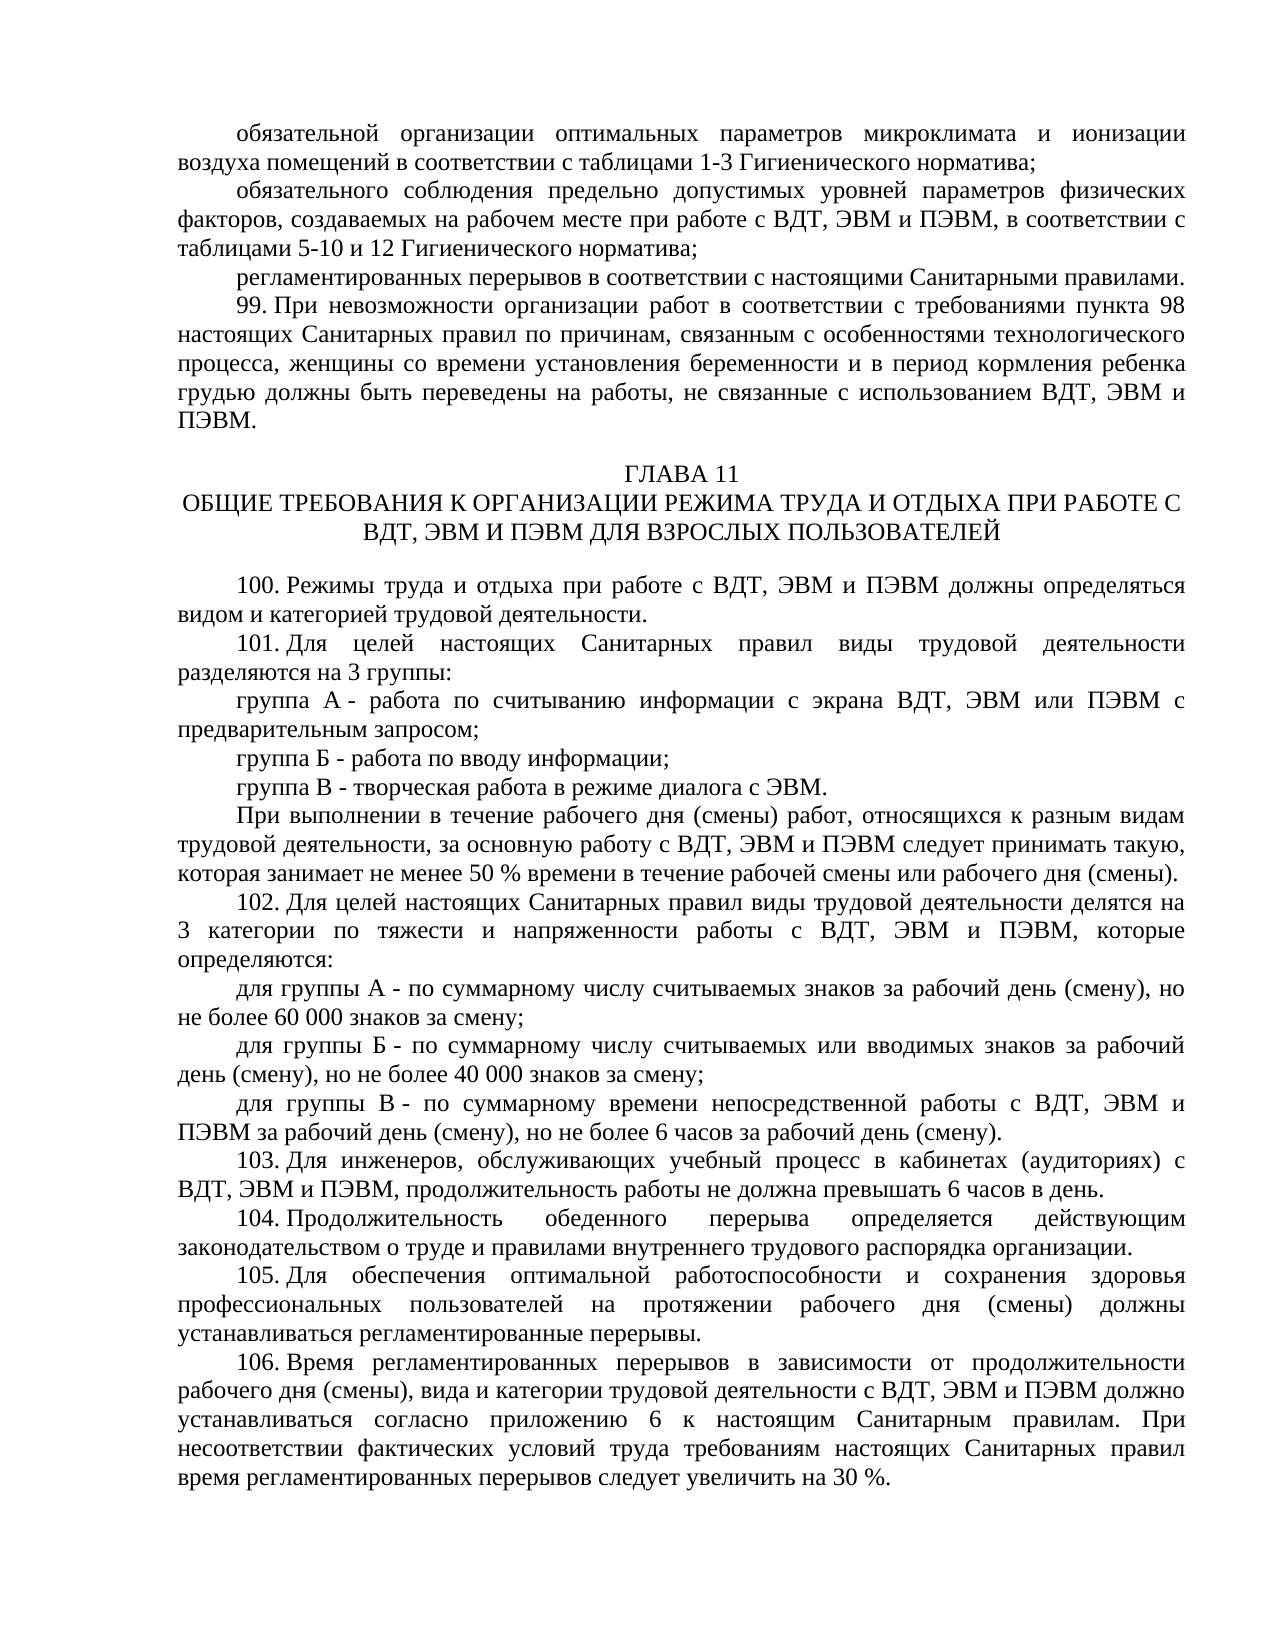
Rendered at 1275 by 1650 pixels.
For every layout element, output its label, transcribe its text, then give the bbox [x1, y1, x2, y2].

text 104. Продолжительность обеденного перерыва определяется действующим законодательством о труде и правилами внутреннего трудового распорядка организации. [177, 1203, 1186, 1261]
text для группы Б - по суммарному числу считываемых или вводимых знаков за рабочий день (смену), но не более 40 000 знаков за смену; [177, 1031, 1186, 1088]
text 103. Для инженеров, обслуживающих учебный процесс в кабинетах (аудиториях) с ВДТ, ЭВМ и ПЭВМ, продолжительность работы не должна превышать 6 часов в день. [177, 1146, 1186, 1203]
text для группы А - по суммарному числу считываемых знаков за рабочий день (смену), но не более 60 000 знаков за смену; [177, 973, 1186, 1031]
text обязательного соблюдения предельно допустимых уровней параметров физических факторов, создаваемых на рабочем месте при работе с ВДТ, ЭВМ и ПЭВМ, в соответствии с таблицами 5-10 и 12 Гигиенического норматива; [177, 176, 1186, 262]
text ГЛАВА 11 ОБЩИЕ ТРЕБОВАНИЯ К ОРГАНИЗАЦИИ РЕЖИМА ТРУДА И ОТДЫХА ПРИ РАБОТЕ С ВДТ, ЭВМ И ПЭВМ ДЛЯ ВЗРОСЛЫХ ПОЛЬЗОВАТЕЛЕЙ [177, 459, 1186, 546]
text 100. Режимы труда и отдыха при работе с ВДТ, ЭВМ и ПЭВМ должны определяться видом и категорией трудовой деятельности. [177, 571, 1186, 628]
text 106. Время регламентированных перерывов в зависимости от продолжительности рабочего дня (смены), вида и категории трудовой деятельности с ВДТ, ЭВМ и ПЭВМ должно устанавливаться согласно приложению 6 к настоящим Санитарным правилам. При несоответствии фактических условий труда требованиям настоящих Санитарных правил время регламентированных перерывов следует увеличить на 30 %. [177, 1347, 1186, 1491]
text 101. Для целей настоящих Санитарных правил виды трудовой деятельности разделяются на 3 группы: [177, 628, 1186, 686]
text 102. Для целей настоящих Санитарных правил виды трудовой деятельности делятся на 3 категории по тяжести и напряженности работы с ВДТ, ЭВМ и ПЭВМ, которые определяются: [177, 887, 1186, 973]
text 105. Для обеспечения оптимальной работоспособности и сохранения здоровья профессиональных пользователей на протяжении рабочего дня (смены) должны устанавливаться регламентированные перерывы. [177, 1261, 1186, 1347]
text 99. При невозможности организации работ в соответствии с требованиями пункта 98 настоящих Санитарных правил по причинам, связанным с особенностями технологического процесса, женщины со времени установления беременности и в период кормления ребенка грудью должны быть переведены на работы, не связанные с использованием ВДТ, ЭВМ и ПЭВМ. [177, 291, 1186, 434]
text группа Б - работа по вводу информации; [177, 743, 1186, 772]
text При выполнении в течение рабочего дня (смены) работ, относящихся к разным видам трудовой деятельности, за основную работу с ВДТ, ЭВМ и ПЭВМ следует принимать такую, которая занимает не менее 50 % времени в течение рабочей смены или рабочего дня (смены). [177, 801, 1186, 887]
text обязательной организации оптимальных параметров микроклимата и ионизации воздуха помещений в соответствии с таблицами 1-3 Гигиенического норматива; [177, 118, 1186, 176]
text регламентированных перерывов в соответствии с настоящими Санитарными правилами. [177, 262, 1186, 291]
text для группы В - по суммарному времени непосредственной работы с ВДТ, ЭВМ и ПЭВМ за рабочий день (смену), но не более 6 часов за рабочий день (смену). [177, 1088, 1186, 1146]
text группа В - творческая работа в режиме диалога с ЭВМ. [177, 772, 1186, 801]
text группа А - работа по считыванию информации с экрана ВДТ, ЭВМ или ПЭВМ с предварительным запросом; [177, 686, 1186, 743]
